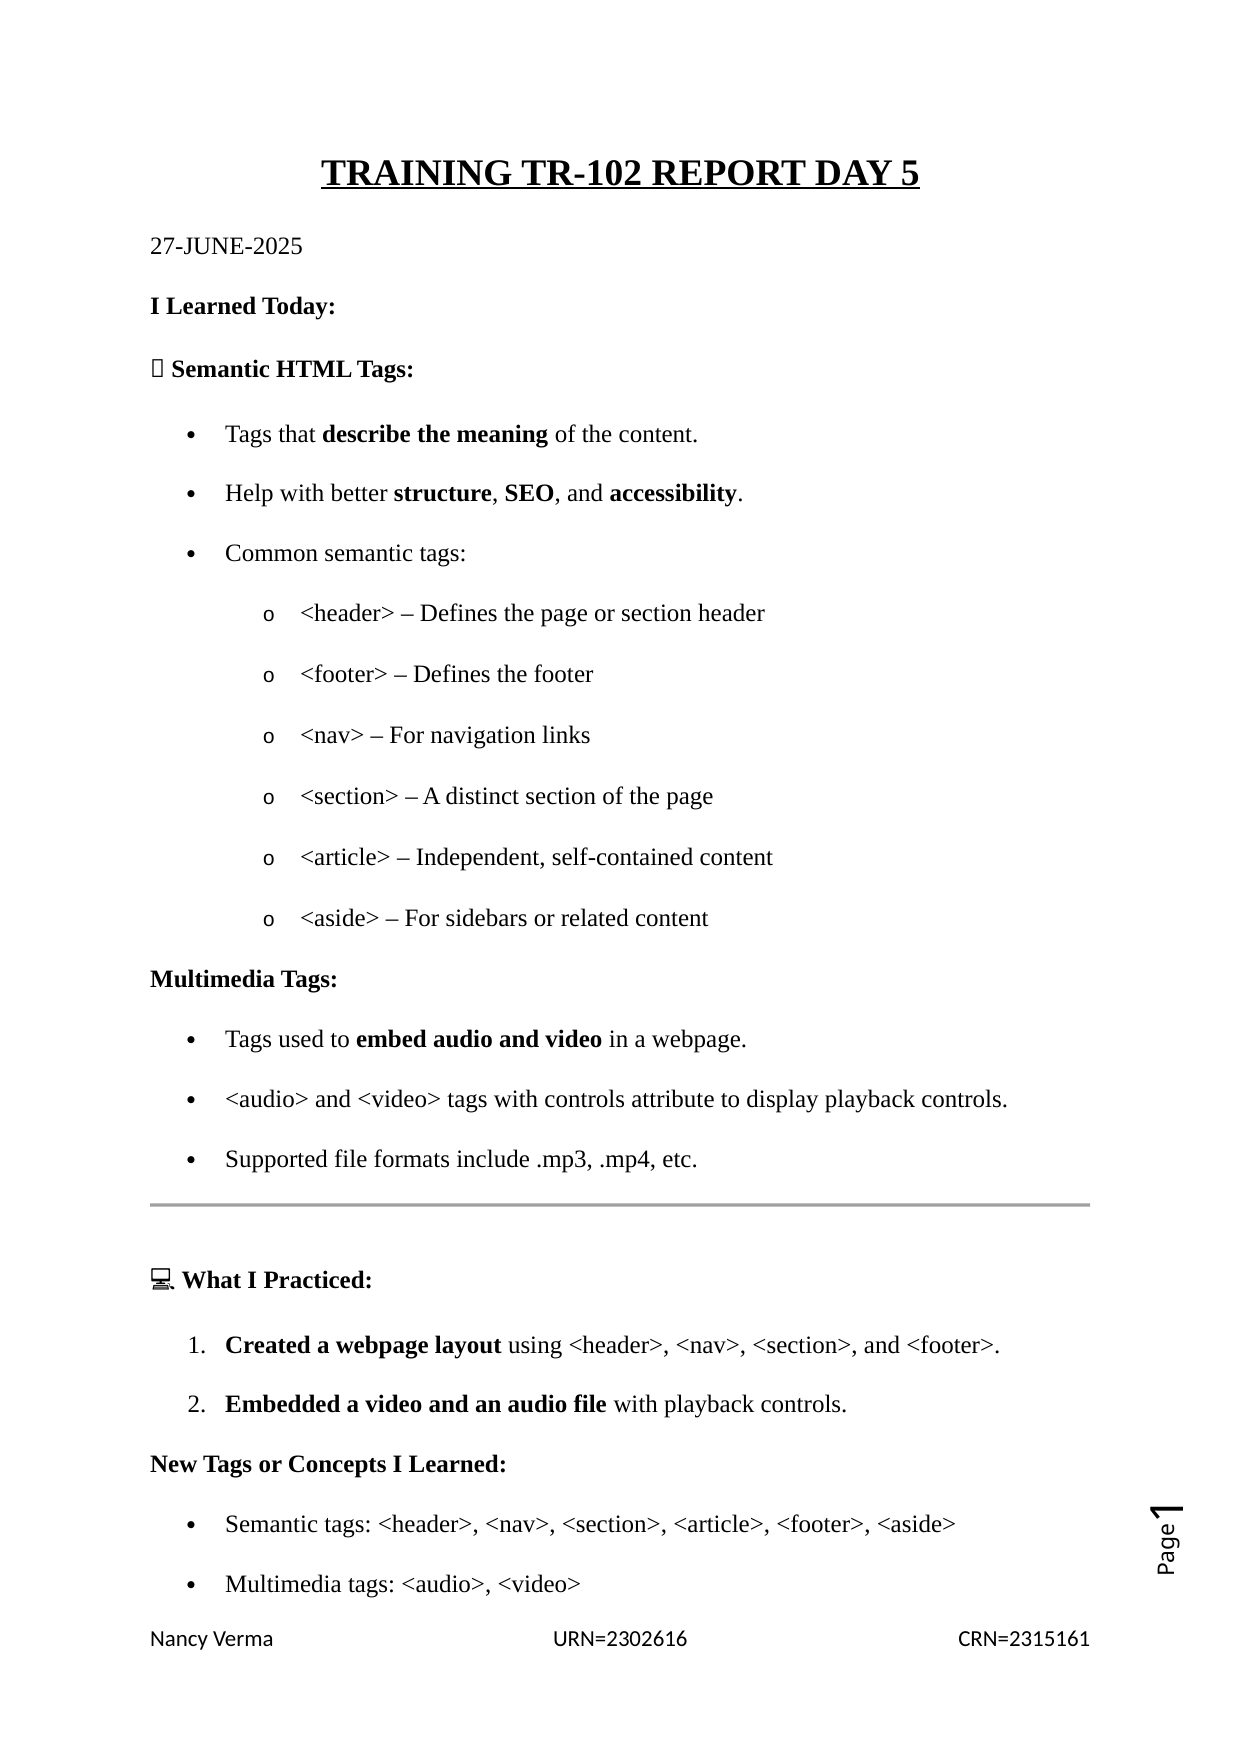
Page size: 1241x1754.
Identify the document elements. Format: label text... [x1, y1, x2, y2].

list Semantic tags: <header>, <nav>, <section>, <article>, <footer>, <aside> [187, 1509, 1090, 1538]
text I Learned Today: [150, 291, 1090, 320]
list <nav> – For navigation links [262, 720, 1090, 750]
text Multimedia Tags: [150, 964, 1090, 993]
list <header> – Defines the page or section header [262, 598, 1090, 628]
list <audio> and <video> tags with controls attribute to display playback controls. [187, 1084, 1090, 1113]
list Common semantic tags: [187, 538, 1090, 567]
list <footer> – Defines the footer [262, 659, 1090, 689]
list Tags used to embed audio and video in a webpage. [187, 1024, 1090, 1053]
list <section> – A distinct section of the page [262, 781, 1090, 811]
list <article> – Independent, self-contained content [262, 842, 1090, 872]
text New Tags or Concepts I Learned: [150, 1449, 1090, 1478]
list Multimedia tags: <audio>, <video> [187, 1569, 1090, 1598]
list Tags that describe the meaning of the content. [187, 419, 1090, 447]
list Help with better structure, SEO, and accessibility. [187, 478, 1090, 507]
list Embedded a video and an audio file with playback controls. [187, 1389, 1090, 1418]
list Created a webpage layout using <header>, <nav>, <section>, and <footer>. [187, 1330, 1090, 1358]
text 27-JUNE-2025 [150, 231, 1090, 260]
list Supported file formats include .mp3, .mp4, etc. [187, 1144, 1090, 1172]
text 📌 Semantic HTML Tags: [150, 351, 1090, 385]
list <aside> – For sidebars or related content [262, 903, 1090, 933]
text TRAINING TR-102 REPORT DAY 5 [150, 150, 1090, 193]
text 💻 What I Practiced: [150, 1262, 1090, 1296]
